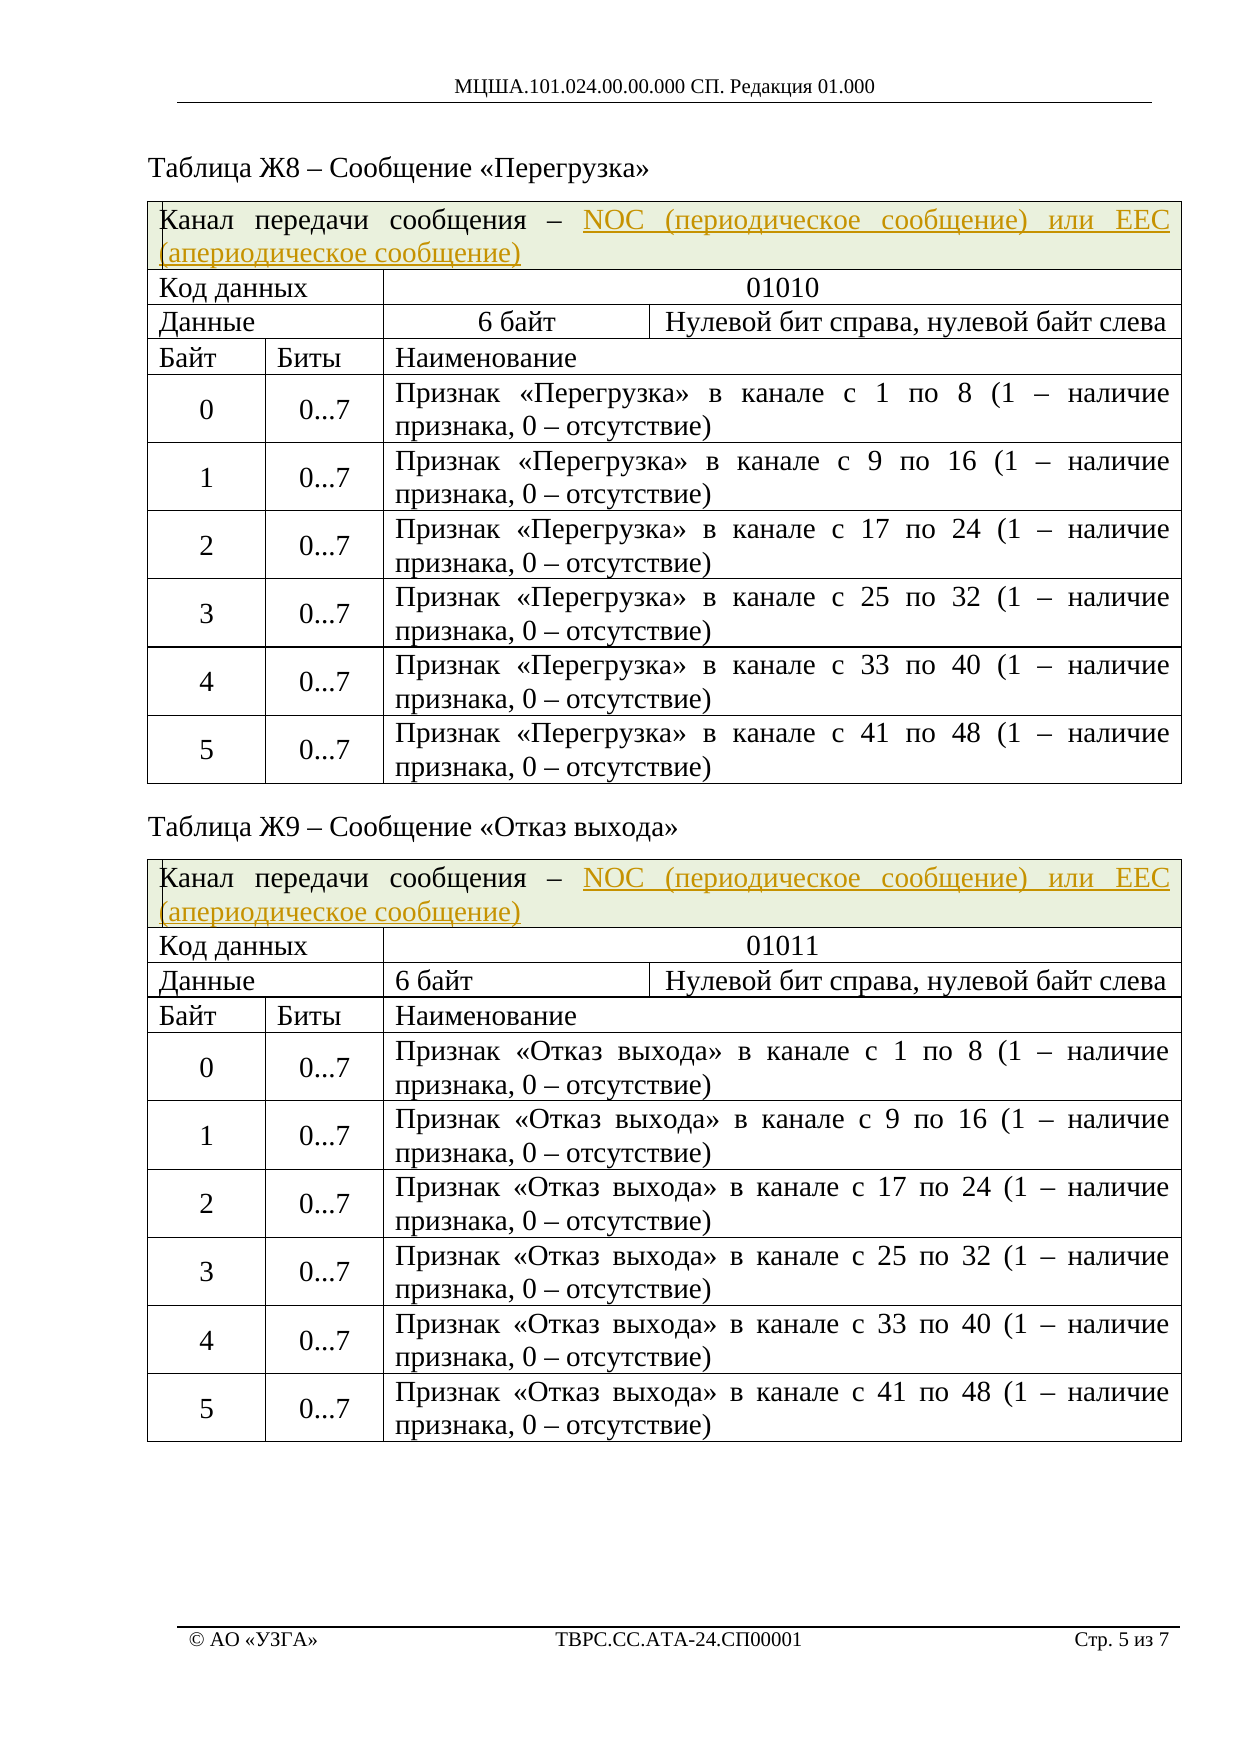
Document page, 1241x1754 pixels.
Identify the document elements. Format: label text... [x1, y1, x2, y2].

table_header Канал передачи сообщения – [163, 860, 1181, 927]
table_cell 0...7 [266, 1306, 383, 1373]
table_cell 1 [148, 1101, 265, 1168]
table_cell 3 [148, 579, 265, 646]
table_cell Признак «Отказ выхода» в канале с 33 по 40 (1 – наличие признака, 0 – отсутствие) [384, 1306, 1181, 1373]
table_cell 3 [148, 1238, 265, 1305]
text Таблица Ж8 – Сообщение «Перегрузка» [148, 150, 1152, 184]
table_cell 0 [148, 375, 265, 442]
table_cell 0...7 [266, 1101, 383, 1168]
table_cell 0...7 [266, 511, 383, 578]
table_cell Признак «Перегрузка» в канале с 17 по 24 (1 – наличие признака, 0 – отсутствие) [384, 511, 1181, 578]
table_cell Код данных [148, 928, 383, 962]
table_cell Признак «Отказ выхода» в канале с 41 по 48 (1 – наличие признака, 0 – отсутствие) [384, 1374, 1181, 1441]
table_cell 6 байт [384, 963, 649, 996]
table_cell 4 [148, 648, 265, 714]
table_cell 0...7 [266, 1374, 383, 1441]
table_cell 2 [148, 511, 265, 578]
table_cell 1 [148, 443, 265, 510]
table_cell Байт [148, 339, 265, 374]
table_cell Признак «Отказ выхода» в канале с 1 по 8 (1 – наличие признака, 0 – отсутствие) [384, 1033, 1181, 1100]
table_cell Признак «Перегрузка» в канале с 25 по 32 (1 – наличие признака, 0 – отсутствие) [384, 579, 1181, 646]
table_cell Нулевой бит справа, нулевой байт слева [650, 305, 1181, 338]
table_cell Признак «Перегрузка» в канале с 1 по 8 (1 – наличие признака, 0 – отсутствие) [384, 375, 1181, 442]
table_cell Признак «Перегрузка» в канале с 41 по 48 (1 – наличие признака, 0 – отсутствие) [384, 716, 1181, 783]
table_cell Признак «Перегрузка» в канале с 9 по 16 (1 – наличие признака, 0 – отсутствие) [384, 443, 1181, 510]
table_cell Признак «Отказ выхода» в канале с 9 по 16 (1 – наличие признака, 0 – отсутствие) [384, 1101, 1181, 1168]
table_cell 2 [148, 1170, 265, 1237]
table_cell 0...7 [266, 648, 383, 714]
table_cell Признак «Отказ выхода» в канале с 25 по 32 (1 – наличие признака, 0 – отсутствие) [384, 1238, 1181, 1305]
table_cell Признак «Перегрузка» в канале с 33 по 40 (1 – наличие признака, 0 – отсутствие) [384, 648, 1181, 714]
table_cell Данные [148, 305, 383, 338]
table_cell Признак «Отказ выхода» в канале с 17 по 24 (1 – наличие признака, 0 – отсутствие) [384, 1170, 1181, 1237]
table_cell 0...7 [266, 1170, 383, 1237]
table_cell 0...7 [266, 716, 383, 783]
text Таблица Ж9 – Сообщение «Отказ выхода» [148, 809, 1152, 842]
table_cell Биты [266, 998, 383, 1032]
table_cell 01011 [384, 928, 1181, 962]
table_cell Наименование [384, 339, 1181, 374]
table_cell 0 [148, 1033, 265, 1100]
table_cell 01010 [384, 270, 1181, 303]
table_cell Байт [148, 998, 265, 1032]
table_cell Данные [148, 963, 383, 996]
table_cell 5 [148, 1374, 265, 1441]
table_cell Код данных [148, 270, 383, 303]
table_cell 0...7 [266, 1238, 383, 1305]
table_cell 0...7 [266, 579, 383, 646]
table_cell 4 [148, 1306, 265, 1373]
table_header Канал передачи сообщения – [163, 202, 1181, 269]
table_cell Биты [266, 339, 383, 374]
table_cell 0...7 [266, 443, 383, 510]
table_cell 0...7 [266, 375, 383, 442]
table_cell 6 байт [384, 305, 649, 338]
table_cell Наименование [384, 998, 1181, 1032]
table_cell 5 [148, 716, 265, 783]
table_cell 0...7 [266, 1033, 383, 1100]
table_cell Нулевой бит справа, нулевой байт слева [650, 963, 1181, 996]
